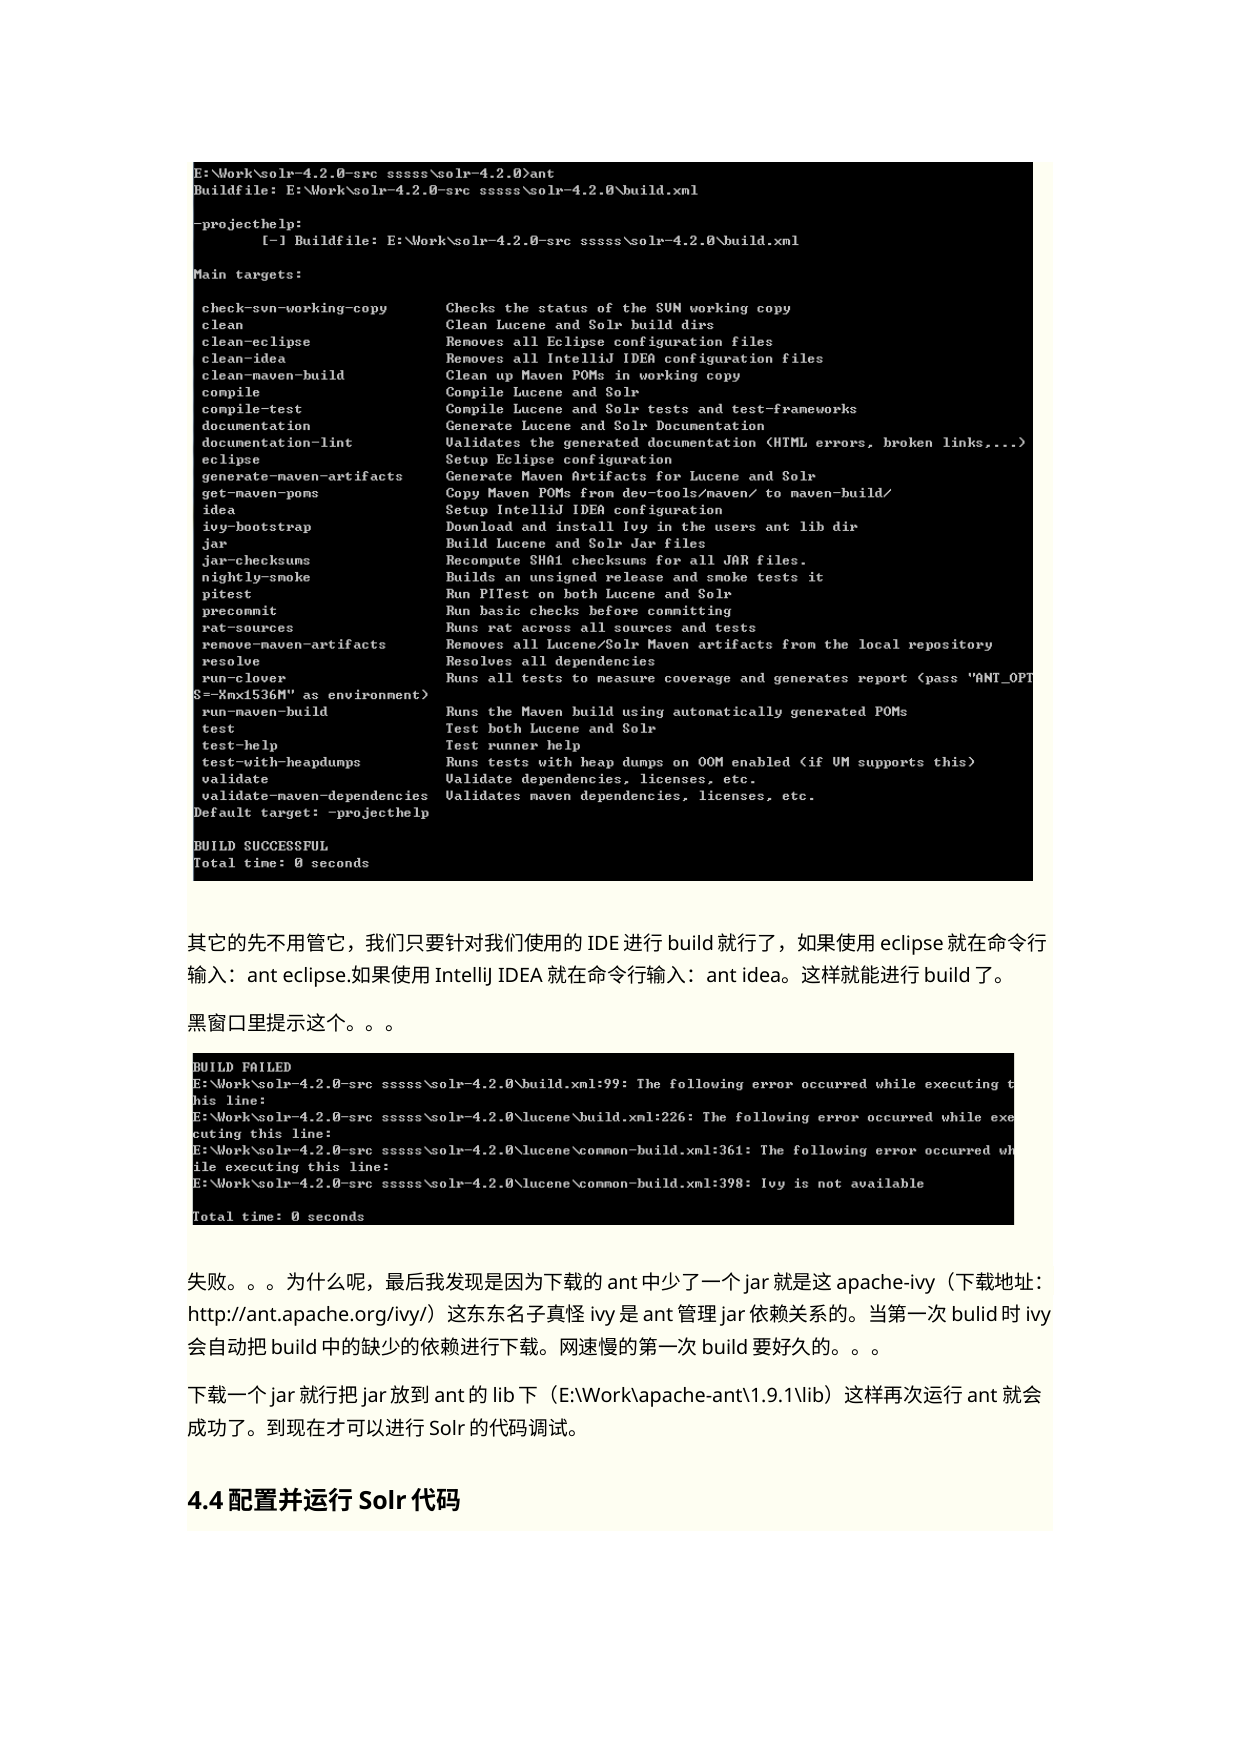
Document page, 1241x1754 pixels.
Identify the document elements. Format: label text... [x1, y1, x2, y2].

text 下载一个jar就行把jar放到ant的lib下（E:\Work\apache-ant\1.9.1\lib）这样再次运行ant 就会成功了。到现在才可以进行Solr的代码调试。 [187, 1378, 1053, 1443]
text 失败。。。为什么呢，最后我发现是因为下载的ant中少了一个jar就是这apache-ivy（下载地址：http://ant.apache.org/ivy/）这东东名子真怪 ivy是ant管理jar依赖关系的。当第一次bulid时ivy会自动把build中的缺少的依赖进行下载。网速慢的第一次build要好久的。。。 [187, 1264, 1053, 1362]
picture [192, 1053, 1015, 1225]
text 黑窗口里提示这个。。。 [187, 1006, 1053, 1038]
text 其它的先不用管它，我们只要针对我们使用的IDE进行build就行了，如果使用eclipse就在命令行输入：ant eclipse.如果使用IntelliJ IDEA 就在命令行输入：ant idea。这样就能进行build了。 [187, 925, 1053, 990]
subtitle 4.4配置并运行Solr代码 [187, 1466, 1053, 1531]
picture [192, 162, 1033, 881]
